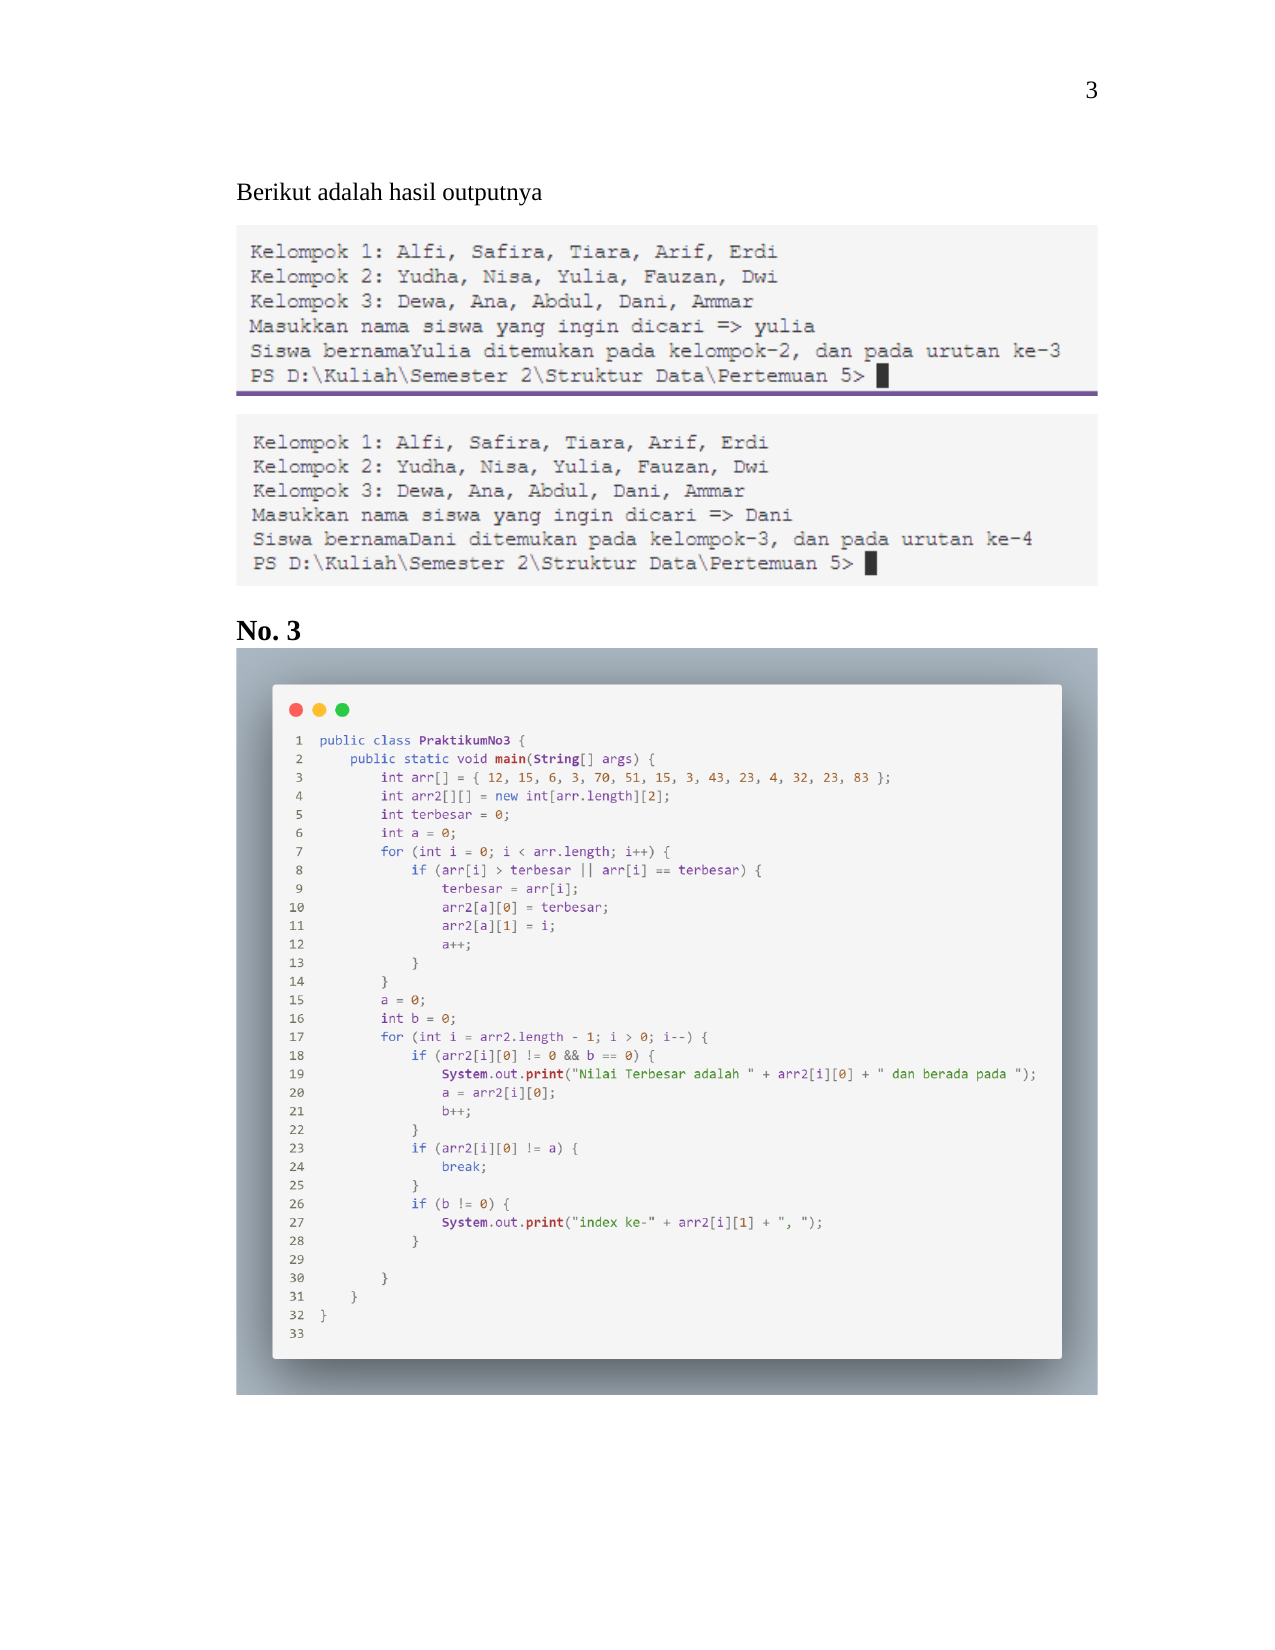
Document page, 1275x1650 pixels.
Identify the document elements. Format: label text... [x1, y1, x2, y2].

picture [236, 414, 1098, 586]
picture [236, 648, 1098, 1395]
picture [236, 225, 1098, 396]
subtitle No. 3 [236, 613, 1098, 646]
text Berikut adalah hasil outputnya [236, 177, 1098, 206]
